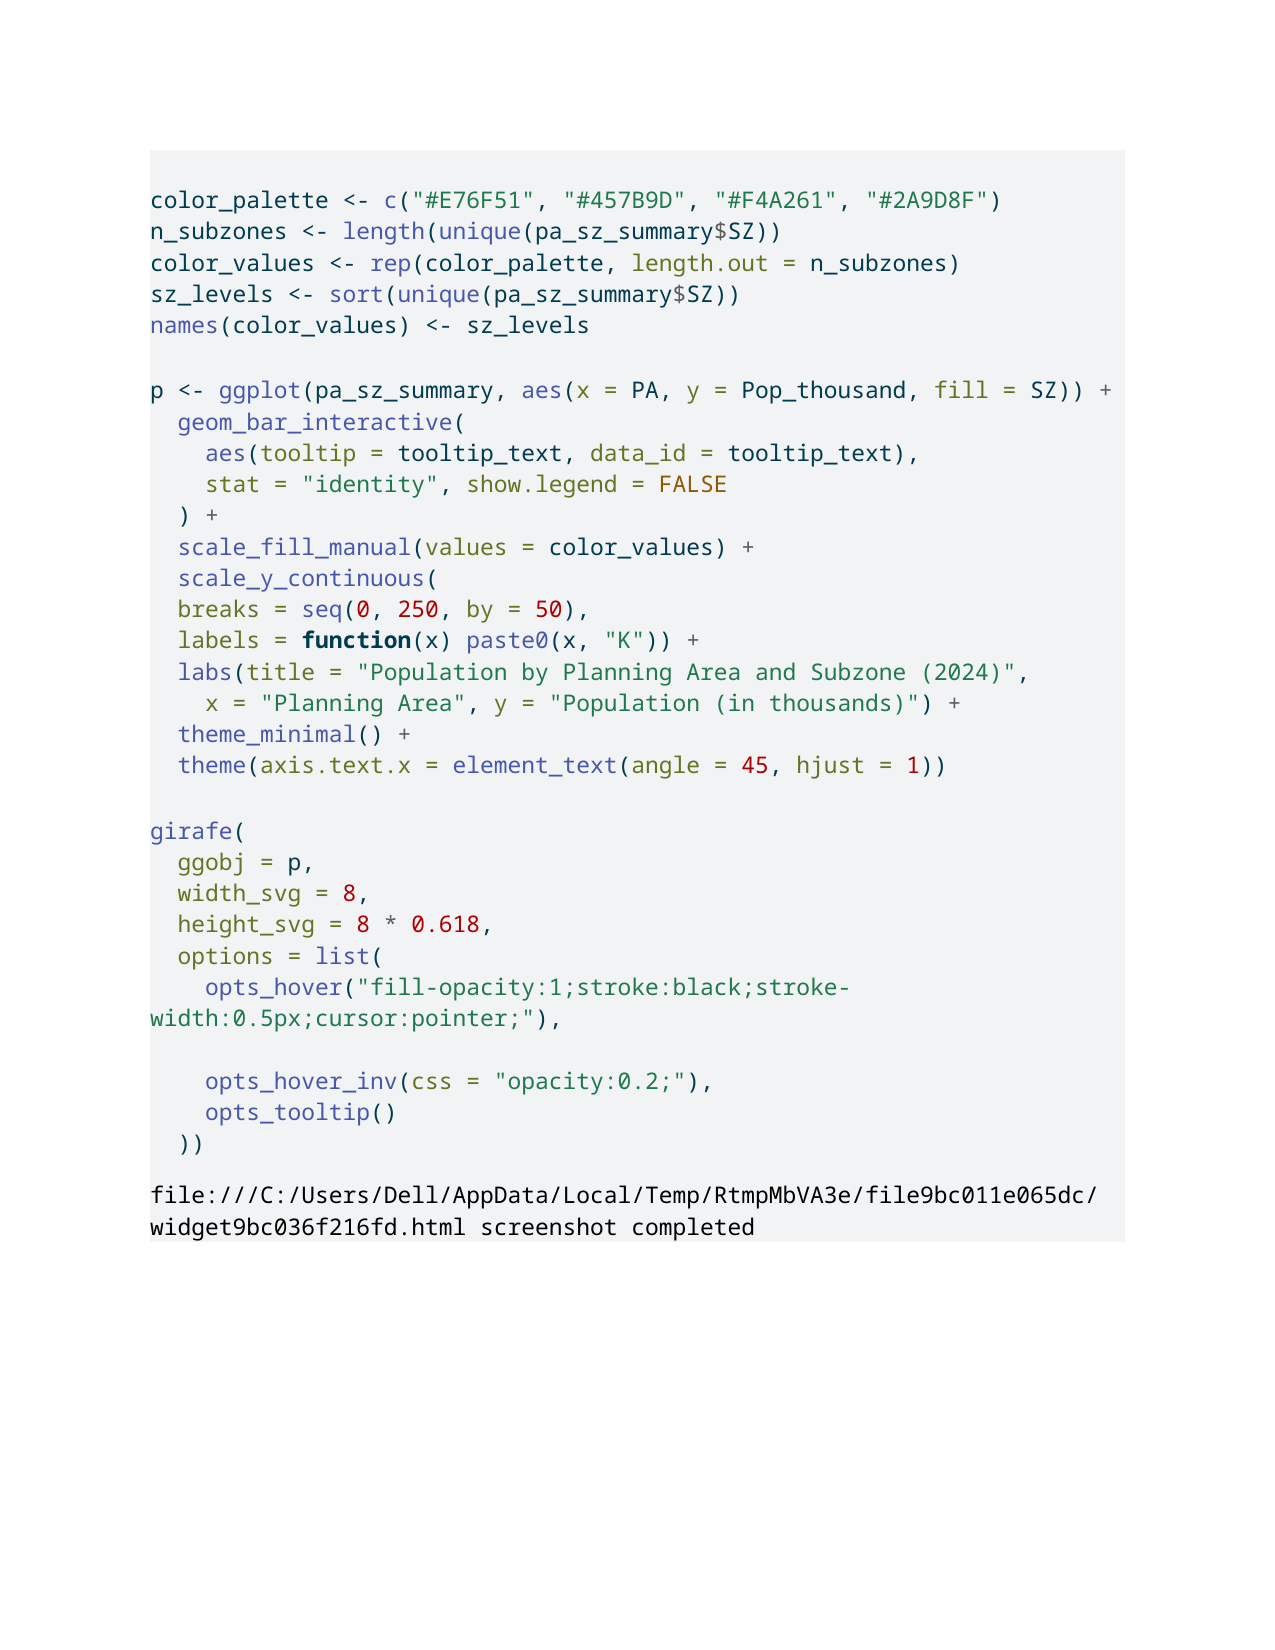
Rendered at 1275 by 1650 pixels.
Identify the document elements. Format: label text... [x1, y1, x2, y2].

text file:///C:/Users/Dell/AppData/Local/Temp/RtmpMbVA3e/file9bc011e065dc/widget9bc036f216fd.html screenshot completed [150, 1179, 1125, 1242]
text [150, 150, 1125, 1158]
